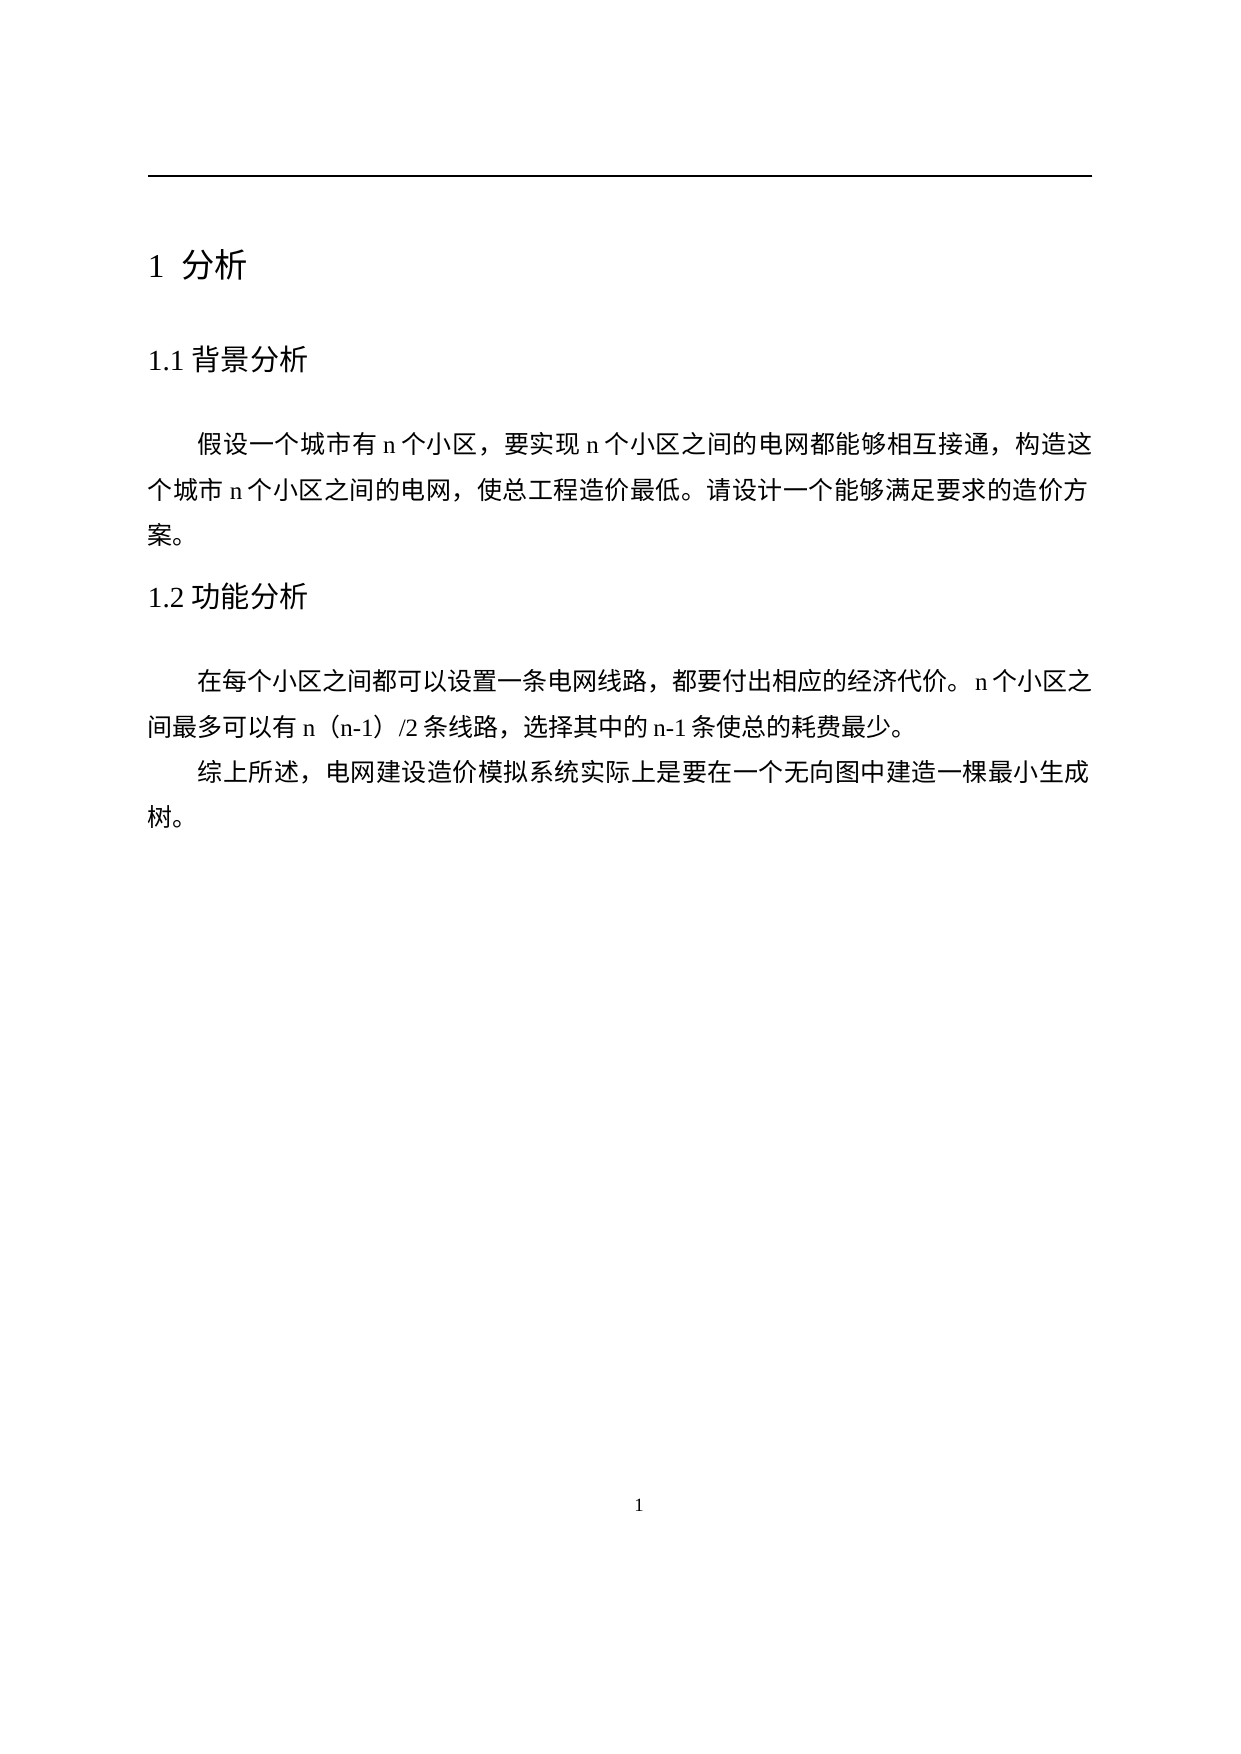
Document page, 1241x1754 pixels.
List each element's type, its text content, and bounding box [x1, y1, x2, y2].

text 假设一个城市有n个小区，要实现n个小区之间的电网都能够相互接通，构造这个城市n个小区之间的电网，使总工程造价最低。请设计一个能够满足要求的造价方案。 [148, 425, 1092, 552]
text 在每个小区之间都可以设置一条电网线路，都要付出相应的经济代价。n个小区之间最多可以有n（n-1）/2条线路，选择其中的n-1条使总的耗费最少。 [148, 662, 1092, 743]
subtitle 1 分析 [148, 239, 1092, 287]
subtitle 1.2 功能分析 [148, 573, 1092, 616]
subtitle 1.1 背景分析 [148, 336, 1092, 379]
text 综上所述，电网建设造价模拟系统实际上是要在一个无向图中建造一棵最小生成树。 [148, 752, 1092, 834]
